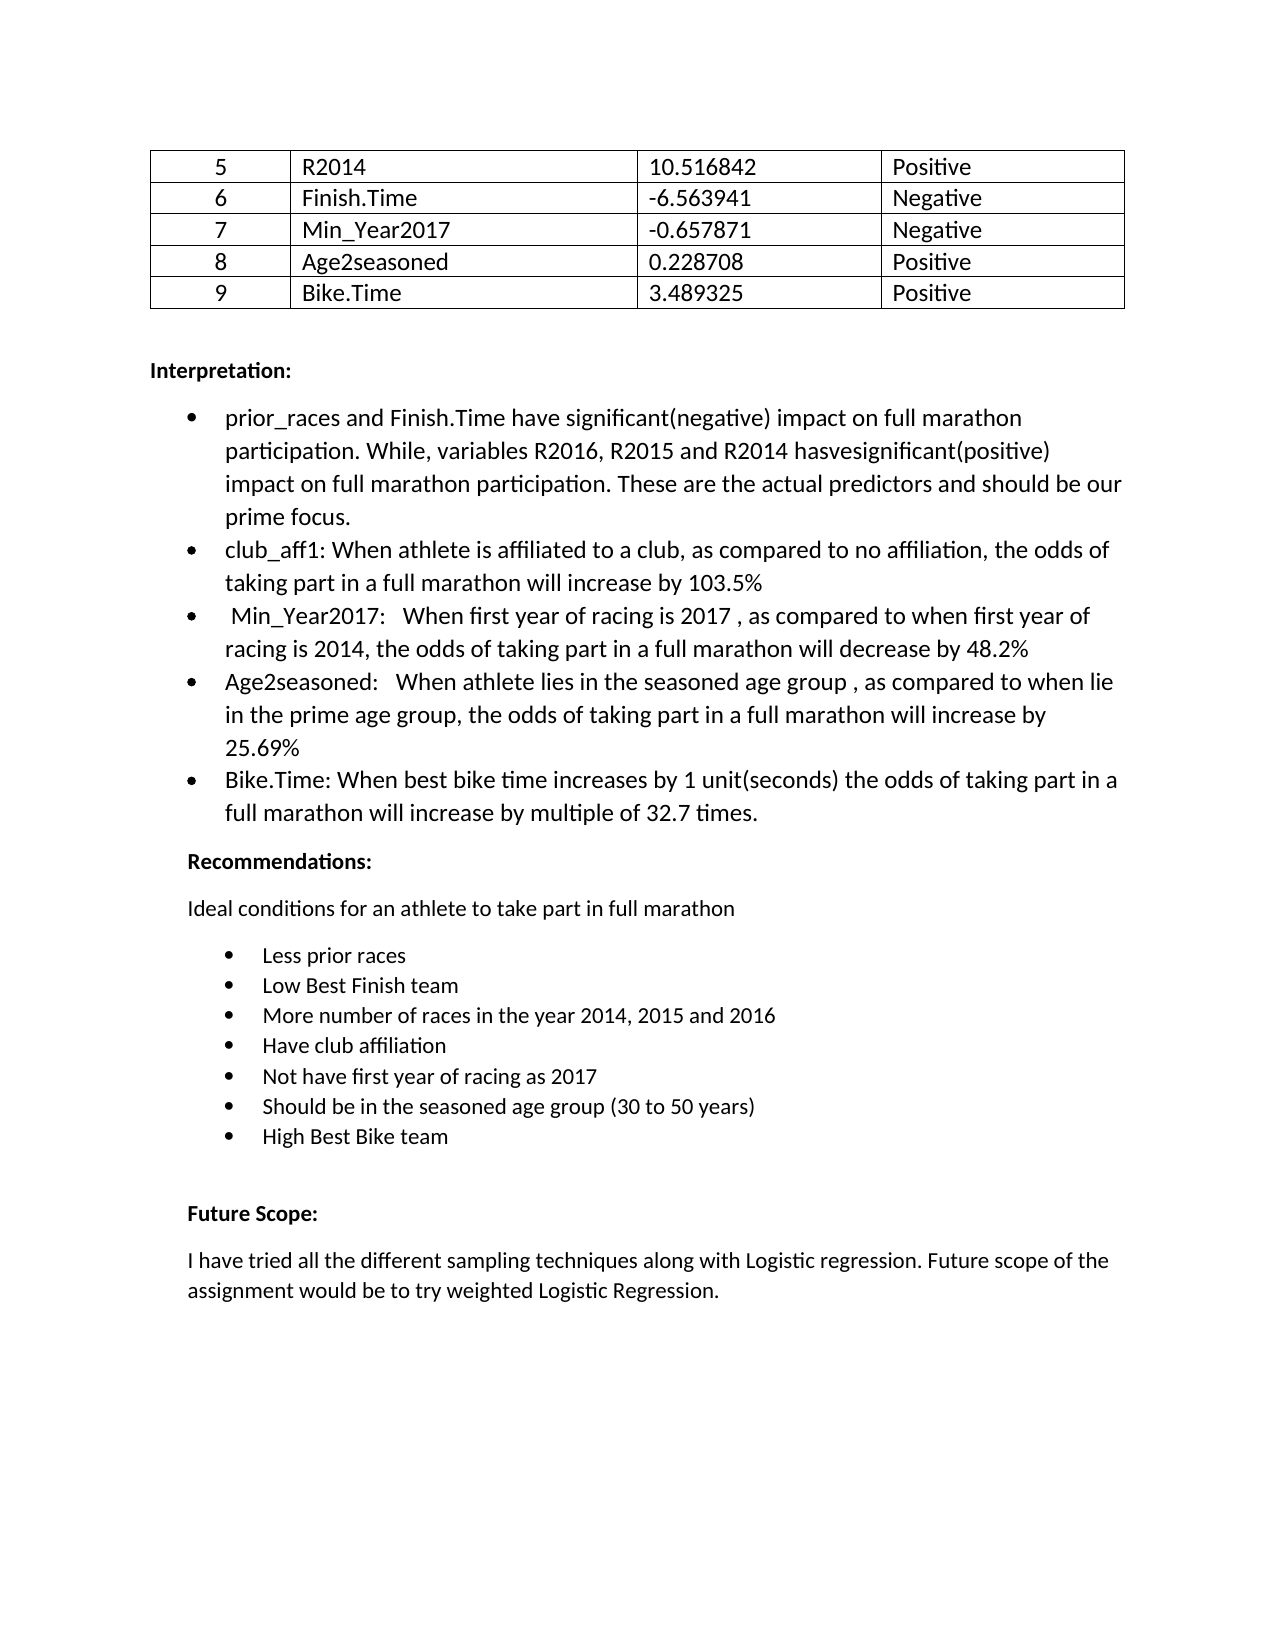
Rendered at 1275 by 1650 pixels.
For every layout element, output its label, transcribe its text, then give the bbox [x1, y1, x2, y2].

list Have club affiliation [225, 1032, 1125, 1059]
table_cell Positive [882, 151, 1124, 182]
table_cell Bike.Time [291, 277, 637, 308]
table_cell 9 [151, 277, 290, 308]
table_cell 7 [151, 214, 290, 245]
list club_aff1: When athlete is affiliated to a club, as compared to no affiliation, the odds of taking part in a full marathon will increase by 103.5% [187, 534, 1125, 598]
table_cell Negative [882, 214, 1124, 245]
list Age2seasoned: When athlete lies in the seasoned age group , as compared to when lie in the prime age group, the odds of taking part in a full marathon will increase by 25.69% [187, 666, 1125, 762]
list Min_Year2017: When first year of racing is 2017 , as compared to when first year of racing is 2014, the odds of taking part in a full marathon will decrease by 48.2% [187, 600, 1125, 663]
text Interpretation: [150, 356, 1125, 384]
text Ideal conditions for an athlete to take part in full marathon [187, 894, 1125, 922]
list More number of races in the year 2014, 2015 and 2016 [225, 1001, 1125, 1029]
table_cell 5 [151, 151, 290, 182]
table_cell 3.489325 [638, 277, 881, 308]
list Bike.Time: When best bike time increases by 1 unit(seconds) the odds of taking part in a full marathon will increase by multiple of 32.7 times. [187, 765, 1125, 828]
list prior_races and Finish.Time have significant(negative) impact on full marathon participation. While, variables R2016, R2015 and R2014 hasvesignificant(positive) impact on full marathon participation. These are the actual predictors and should be our prime focus. [187, 403, 1125, 532]
table_cell R2014 [291, 151, 637, 182]
table_cell Age2seasoned [291, 246, 637, 276]
text I have tried all the different sampling techniques along with Logistic regression. Future scope of the assignment would be to try weighted Logistic Regression. [187, 1246, 1125, 1304]
table_cell 10.516842 [638, 151, 881, 182]
list Should be in the seasoned age group (30 to 50 years) [225, 1092, 1125, 1120]
table_cell 8 [151, 246, 290, 276]
table_cell 0.228708 [638, 246, 881, 276]
table_cell 6 [151, 183, 290, 213]
table_cell Negative [882, 183, 1124, 213]
table_cell Finish.Time [291, 183, 637, 213]
table_cell Min_Year2017 [291, 214, 637, 245]
table_cell Positive [882, 246, 1124, 276]
table_cell -6.563941 [638, 183, 881, 213]
list Less prior races [225, 941, 1125, 969]
list Low Best Finish team [225, 971, 1125, 999]
text Future Scope: [187, 1199, 1125, 1227]
table_cell -0.657871 [638, 214, 881, 245]
list Not have first year of racing as 2017 [225, 1062, 1125, 1090]
table_cell Positive [882, 277, 1124, 308]
text Recommendations: [187, 847, 1125, 875]
list High Best Bike team [225, 1122, 1125, 1150]
